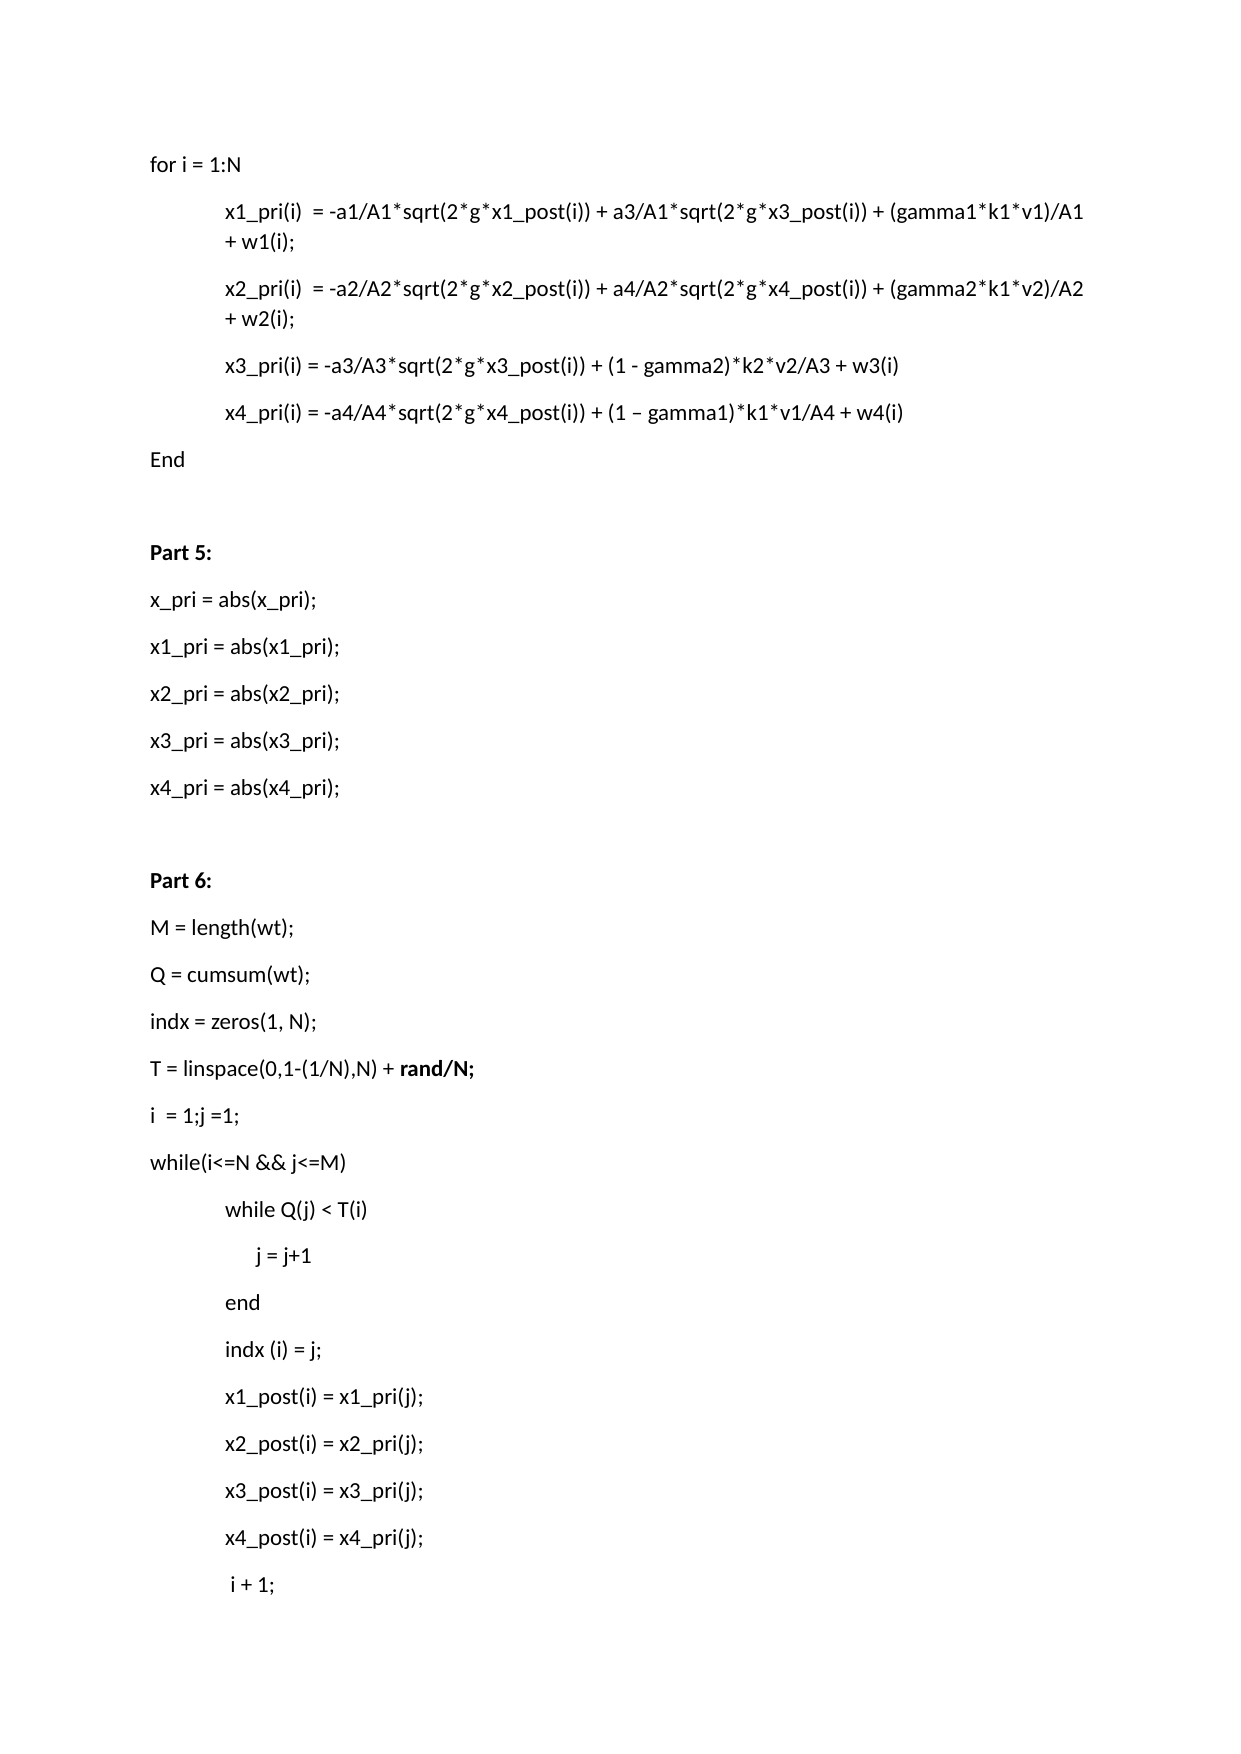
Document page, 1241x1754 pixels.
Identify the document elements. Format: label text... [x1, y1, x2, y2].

text x4_pri(i) = -a4/A4*sqrt(2*g*x4_post(i)) + (1 – gamma1)*k1*v1/A4 + w4(i) [225, 398, 1090, 426]
text indx (i) = j; [150, 1335, 1090, 1363]
text x2_post(i) = x2_pri(j); [150, 1429, 1090, 1457]
text x3_pri(i) = -a3/A3*sqrt(2*g*x3_post(i)) + (1 - gamma2)*k2*v2/A3 + w3(i) [225, 351, 1090, 379]
text x4_pri = abs(x4_pri); [150, 773, 1090, 801]
text indx = zeros(1, N); [150, 1007, 1090, 1035]
text Part 6: [150, 867, 1090, 895]
text x3_post(i) = x3_pri(j); [150, 1476, 1090, 1504]
text x1_post(i) = x1_pri(j); [150, 1382, 1090, 1410]
text M = length(wt); [150, 913, 1090, 942]
text End [150, 445, 1090, 473]
text Q = cumsum(wt); [150, 960, 1090, 988]
text i = 1;j =1; [150, 1101, 1090, 1129]
text x2_pri = abs(x2_pri); [150, 679, 1090, 707]
text x1_pri(i) = -a1/A1*sqrt(2*g*x1_post(i)) + a3/A1*sqrt(2*g*x3_post(i)) + (gamma1*k1*v1)/A1 + w1(i); [225, 197, 1090, 255]
text T = linspace(0,1-(1/N),N) + rand/N; [150, 1054, 1090, 1082]
text for i = 1:N [150, 150, 1090, 178]
text x2_pri(i) = -a2/A2*sqrt(2*g*x2_post(i)) + a4/A2*sqrt(2*g*x4_post(i)) + (gamma2*k1*v2)/A2 + w2(i); [225, 274, 1090, 332]
text x4_post(i) = x4_pri(j); [150, 1523, 1090, 1551]
text Part 5: [150, 538, 1090, 567]
text end [150, 1288, 1090, 1317]
text x1_pri = abs(x1_pri); [150, 632, 1090, 660]
text while Q(j) < T(i) [150, 1195, 1090, 1223]
text x3_pri = abs(x3_pri); [150, 726, 1090, 754]
text while(i<=N && j<=M) [150, 1148, 1090, 1176]
text x_pri = abs(x_pri); [150, 585, 1090, 613]
text j = j+1 [150, 1242, 1090, 1270]
text i + 1; [150, 1570, 1090, 1598]
